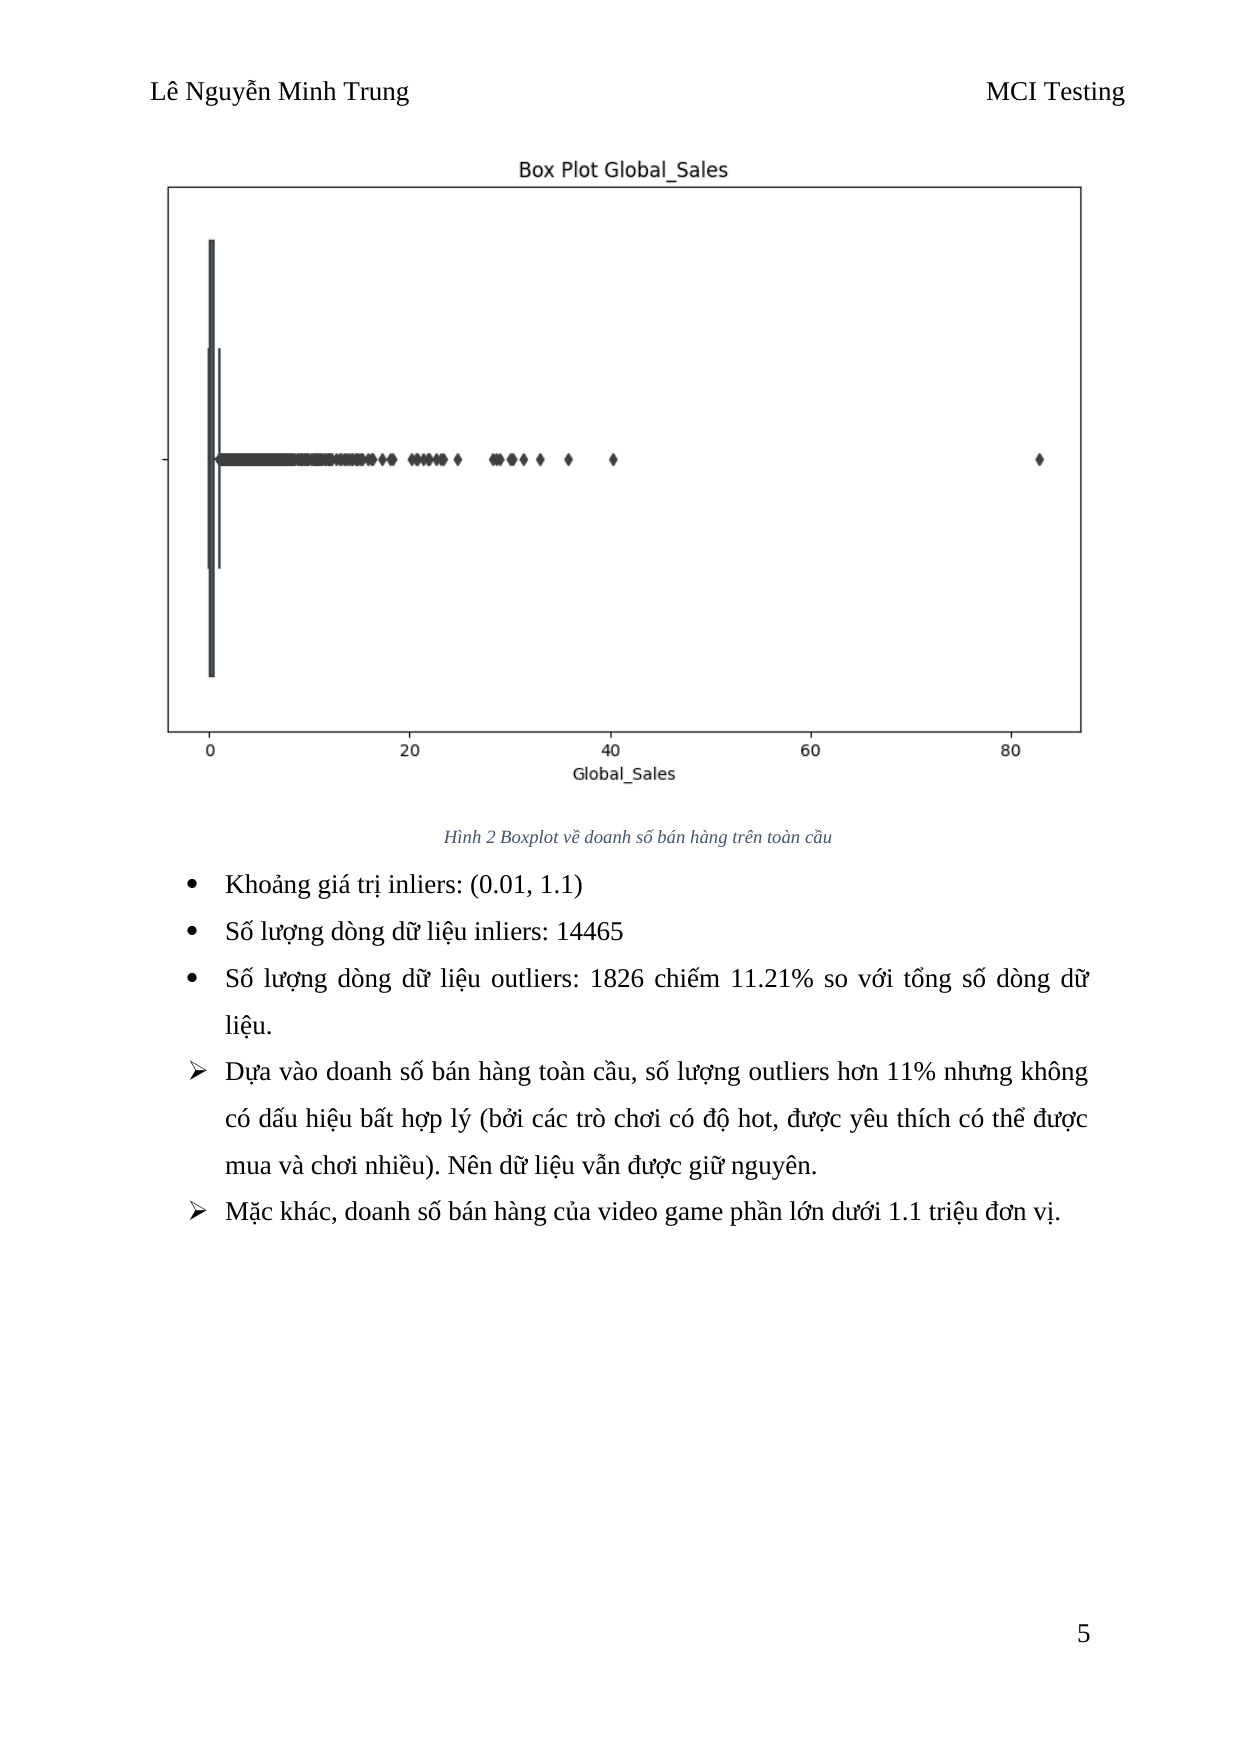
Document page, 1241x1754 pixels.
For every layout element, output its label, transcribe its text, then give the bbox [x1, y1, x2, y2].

picture [150, 150, 1091, 794]
list Số lượng dòng dữ liệu inliers: 14465 [187, 915, 1090, 946]
list Dựa vào doanh số bán hàng toàn cầu, số lượng outliers hơn 11% nhưng không có dấu hiệu bất hợp lý (bởi các trò chơi có độ hot, được yêu thích có thể được mua và chơi nhiều). Nên dữ liệu vẫn được giữ nguyên. [187, 1055, 1090, 1180]
list Số lượng dòng dữ liệu outliers: 1826 chiếm 11.21% so với tổng số dòng dữ liệu. [187, 962, 1090, 1040]
list Mặc khác, doanh số bán hàng của video game phần lớn dưới 1.1 triệu đơn vị. [187, 1196, 1090, 1227]
text Hình 2 Boxplot về doanh số bán hàng trên toàn cầu [150, 826, 1090, 847]
list Khoảng giá trị inliers: (0.01, 1.1) [187, 868, 1090, 899]
